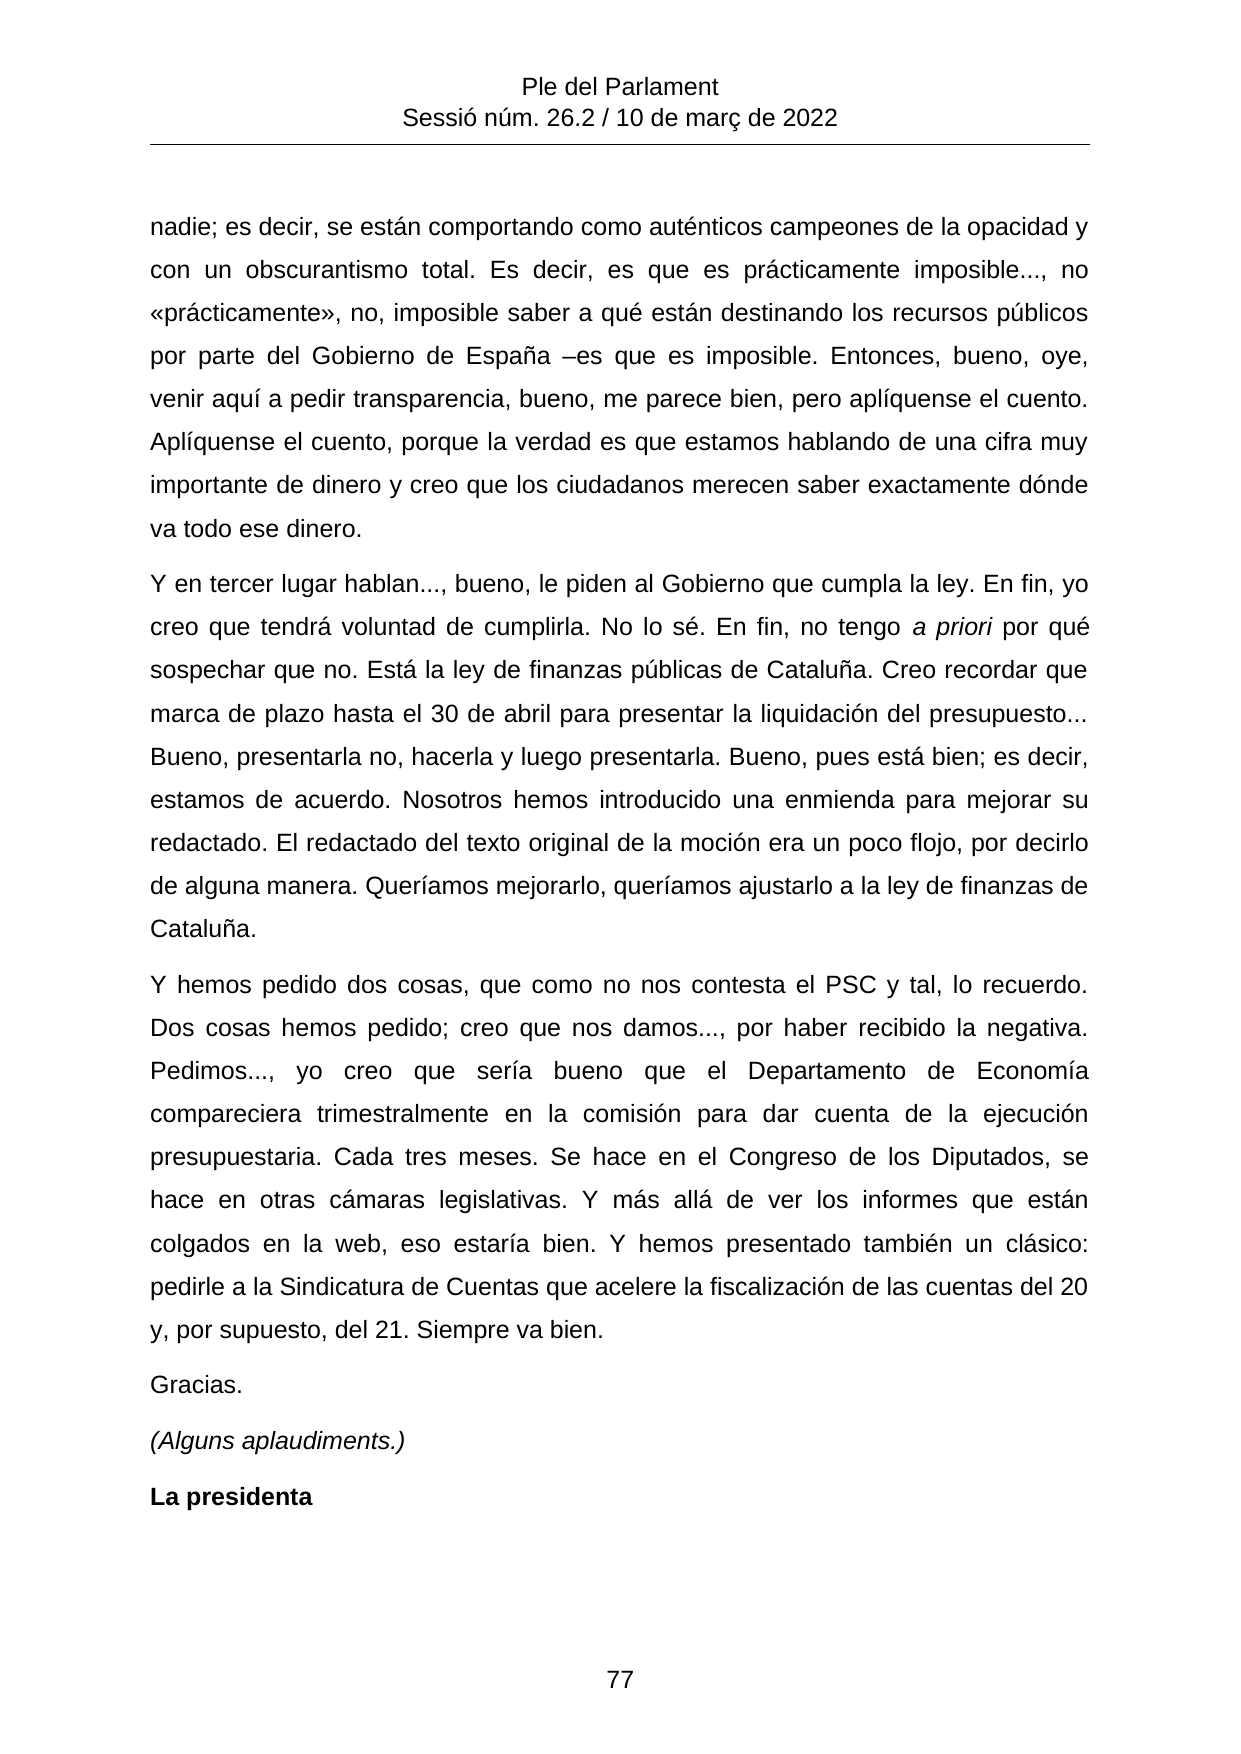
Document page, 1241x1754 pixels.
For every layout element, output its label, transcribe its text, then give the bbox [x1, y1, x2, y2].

text Y hemos pedido dos cosas, que como no nos contesta el PSC y tal, lo recuerdo. Dos cosas hemos pedido; creo que nos damos..., por haber recibido la negativa. Pedimos..., yo creo que sería bueno que el Departamento de Economía compareciera trimestralmente en la comisión para dar cuenta de la ejecución presupuestaria. Cada tres meses. Se hace en el Congreso de los Diputados, se hace en otras cámaras legislativas. Y más allá de ver los informes que están colgados en la web, eso estaría bien. Y hemos presentado también un clásico: pedirle a la Sindicatura de Cuentas que acelere la fiscalización de las cuentas del 20 y, por supuesto, del 21. Siempre va bien. [150, 970, 1090, 1344]
text (Alguns aplaudiments.) [150, 1426, 1090, 1455]
text La presidenta [150, 1482, 1090, 1511]
text Y en tercer lugar hablan..., bueno, le piden al Gobierno que cumpla la ley. En fin, yo creo que tendrá voluntad de cumplirla. No lo sé. En fin, no tengo a priori por qué sospechar que no. Está la ley de finanzas públicas de Cataluña. Creo recordar que marca de plazo hasta el 30 de abril para presentar la liquidación del presupuesto... Bueno, presentarla no, hacerla y luego presentarla. Bueno, pues está bien; es decir, estamos de acuerdo. Nosotros hemos introducido una enmienda para mejorar su redactado. El redactado del texto original de la moción era un poco flojo, por decirlo de alguna manera. Queríamos mejorarlo, queríamos ajustarlo a la ley de finanzas de Cataluña. [150, 569, 1090, 943]
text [150, 212, 1090, 542]
text Gracias. [150, 1371, 1090, 1399]
